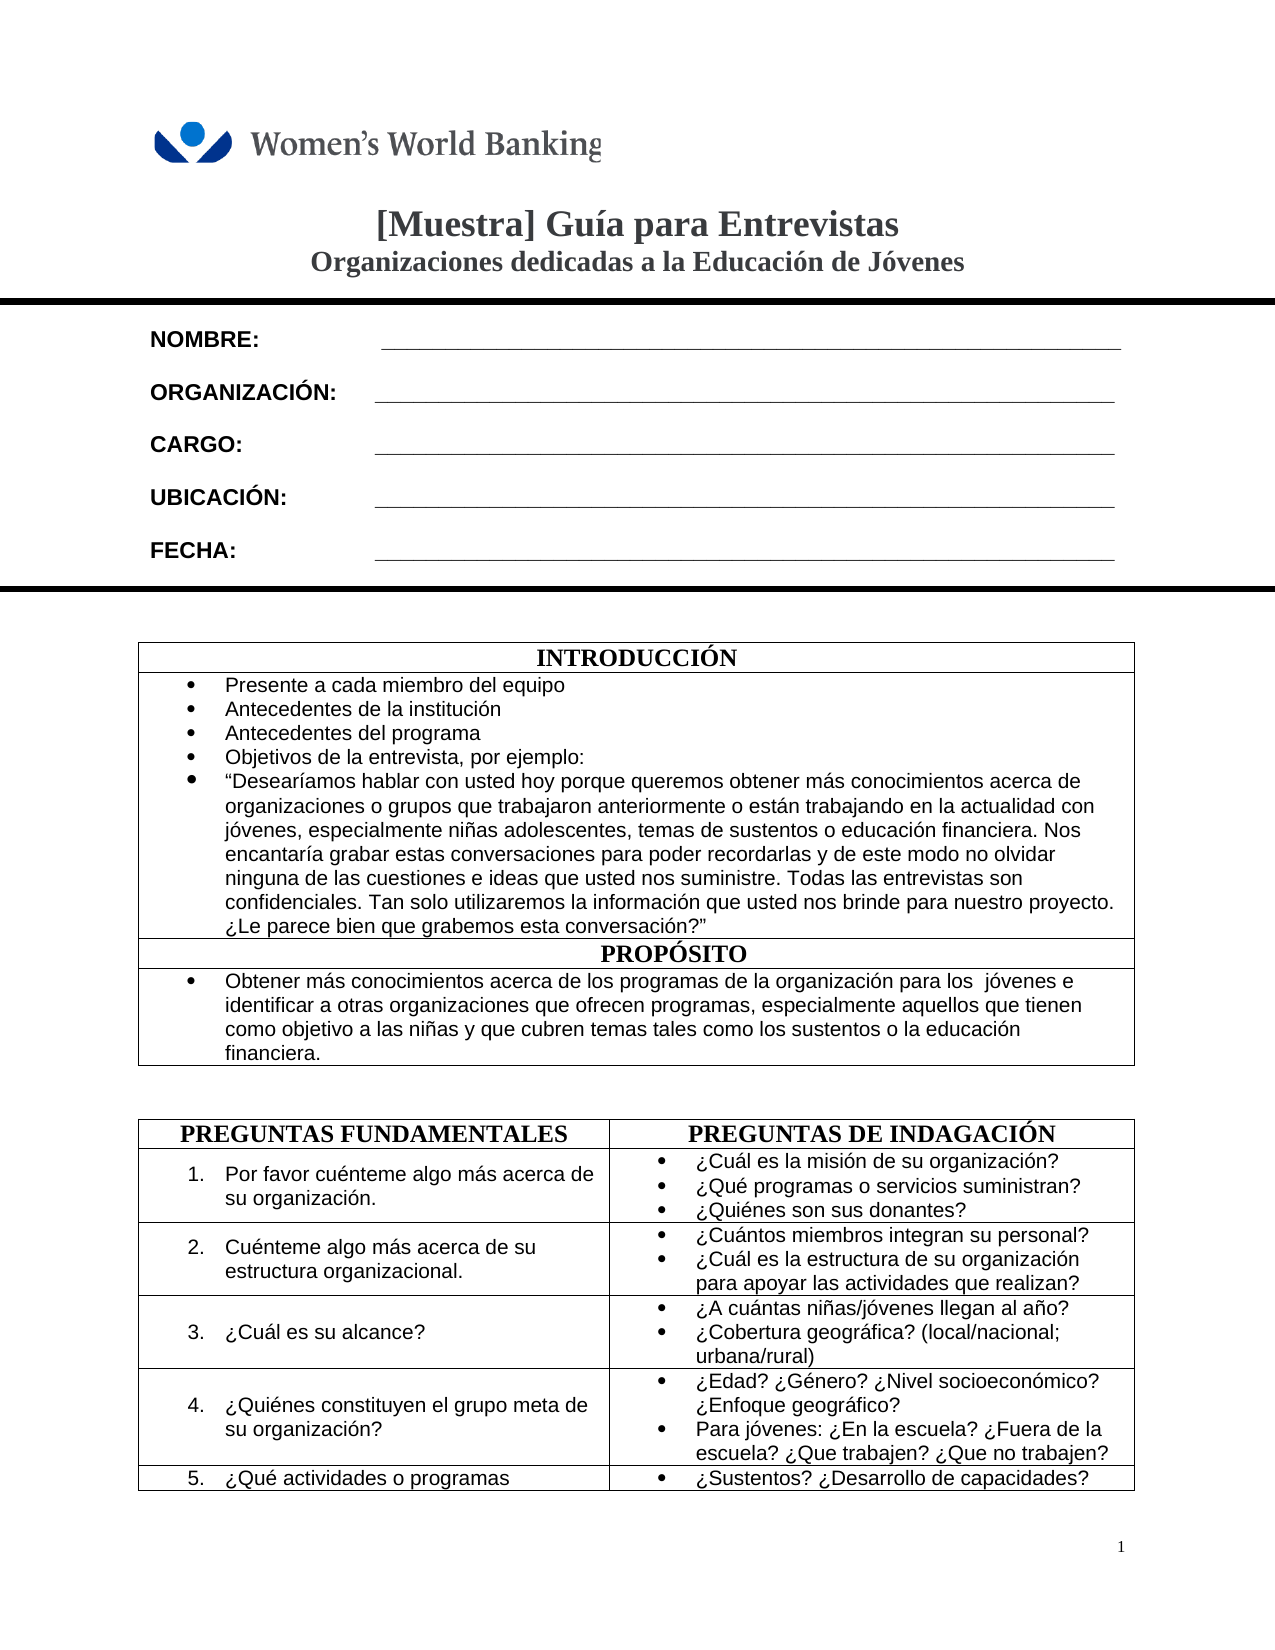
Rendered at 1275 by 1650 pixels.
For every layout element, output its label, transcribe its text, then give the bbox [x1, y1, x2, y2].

table_cell ¿Edad? ¿Género? ¿Nivel socioeconómico? ¿Enfoque geográfico? Para jóvenes: ¿En la escuela? ¿Fuera de la escuela? ¿Que trabajen? ¿Que no trabajen? [610, 1369, 1134, 1465]
table_cell ¿Cuál es la misión de su organización? ¿Qué programas o servicios suministran? ¿Quiénes son sus donantes? [610, 1149, 1134, 1222]
text ORGANIZACIÓN: __________________________________________________________ [150, 378, 1125, 405]
table_cell Presente a cada miembro del equipo Antecedentes de la institución Antecedentes del programa Objetivos de la entrevista, por ejemplo: “Desearíamos hablar con usted hoy porque queremos obtener más conocimientos acerca de organizaciones o grupos que trabajaron anteriormente o están trabajando en la actualidad con jóvenes, especialmente niñas adolescentes, temas de sustentos o educación financiera. Nos encantaría grabar estas conversaciones para poder recordarlas y de este modo no olvidar ninguna de las cuestiones e ideas que usted nos suministre. Todas las entrevistas son confidenciales. Tan solo utilizaremos la información que usted nos brinde para nuestro proyecto. ¿Le parece bien que grabemos esta conversación?” [139, 673, 1134, 938]
table_header PREGUNTAS DE INDAGACIÓN [610, 1120, 1134, 1148]
table_cell ¿Quiénes constituyen el grupo meta de su organización? [139, 1369, 609, 1465]
table_cell Obtener más conocimientos acerca de los programas de la organización para los jóvenes e identificar a otras organizaciones que ofrecen programas, especialmente aquellos que tienen como objetivo a las niñas y que cubren temas tales como los sustentos o la educación financiera. [139, 969, 1134, 1065]
subtitle Organizaciones dedicadas a la Educación de Jóvenes [150, 244, 1125, 278]
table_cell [610, 1466, 1134, 1490]
table_cell PROPÓSITO [139, 939, 1134, 968]
table_cell ¿Cuál es su alcance? [139, 1296, 609, 1368]
table_header INTRODUCCIÓN [139, 643, 1134, 672]
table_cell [139, 1466, 609, 1490]
picture [153, 121, 601, 163]
text UBICACIÓN: __________________________________________________________ [150, 484, 1125, 537]
table_header PREGUNTAS FUNDAMENTALES [139, 1120, 609, 1148]
table_cell ¿Cuántos miembros integran su personal? ¿Cuál es la estructura de su organización para apoyar las actividades que realizan? [610, 1223, 1134, 1295]
text FECHA: __________________________________________________________ [150, 537, 1125, 563]
table_cell Por favor cuénteme algo más acerca de su organización. [139, 1149, 609, 1222]
text NOMBRE: __________________________________________________________ [150, 326, 1125, 378]
text CARGO: __________________________________________________________ [150, 431, 1125, 484]
title [Muestra] Guía para Entrevistas [150, 201, 1125, 244]
table_cell ¿A cuántas niñas/jóvenes llegan al año? ¿Cobertura geográfica? (local/nacional; urbana/rural) [610, 1296, 1134, 1368]
table_cell Cuénteme algo más acerca de su estructura organizacional. [139, 1223, 609, 1295]
